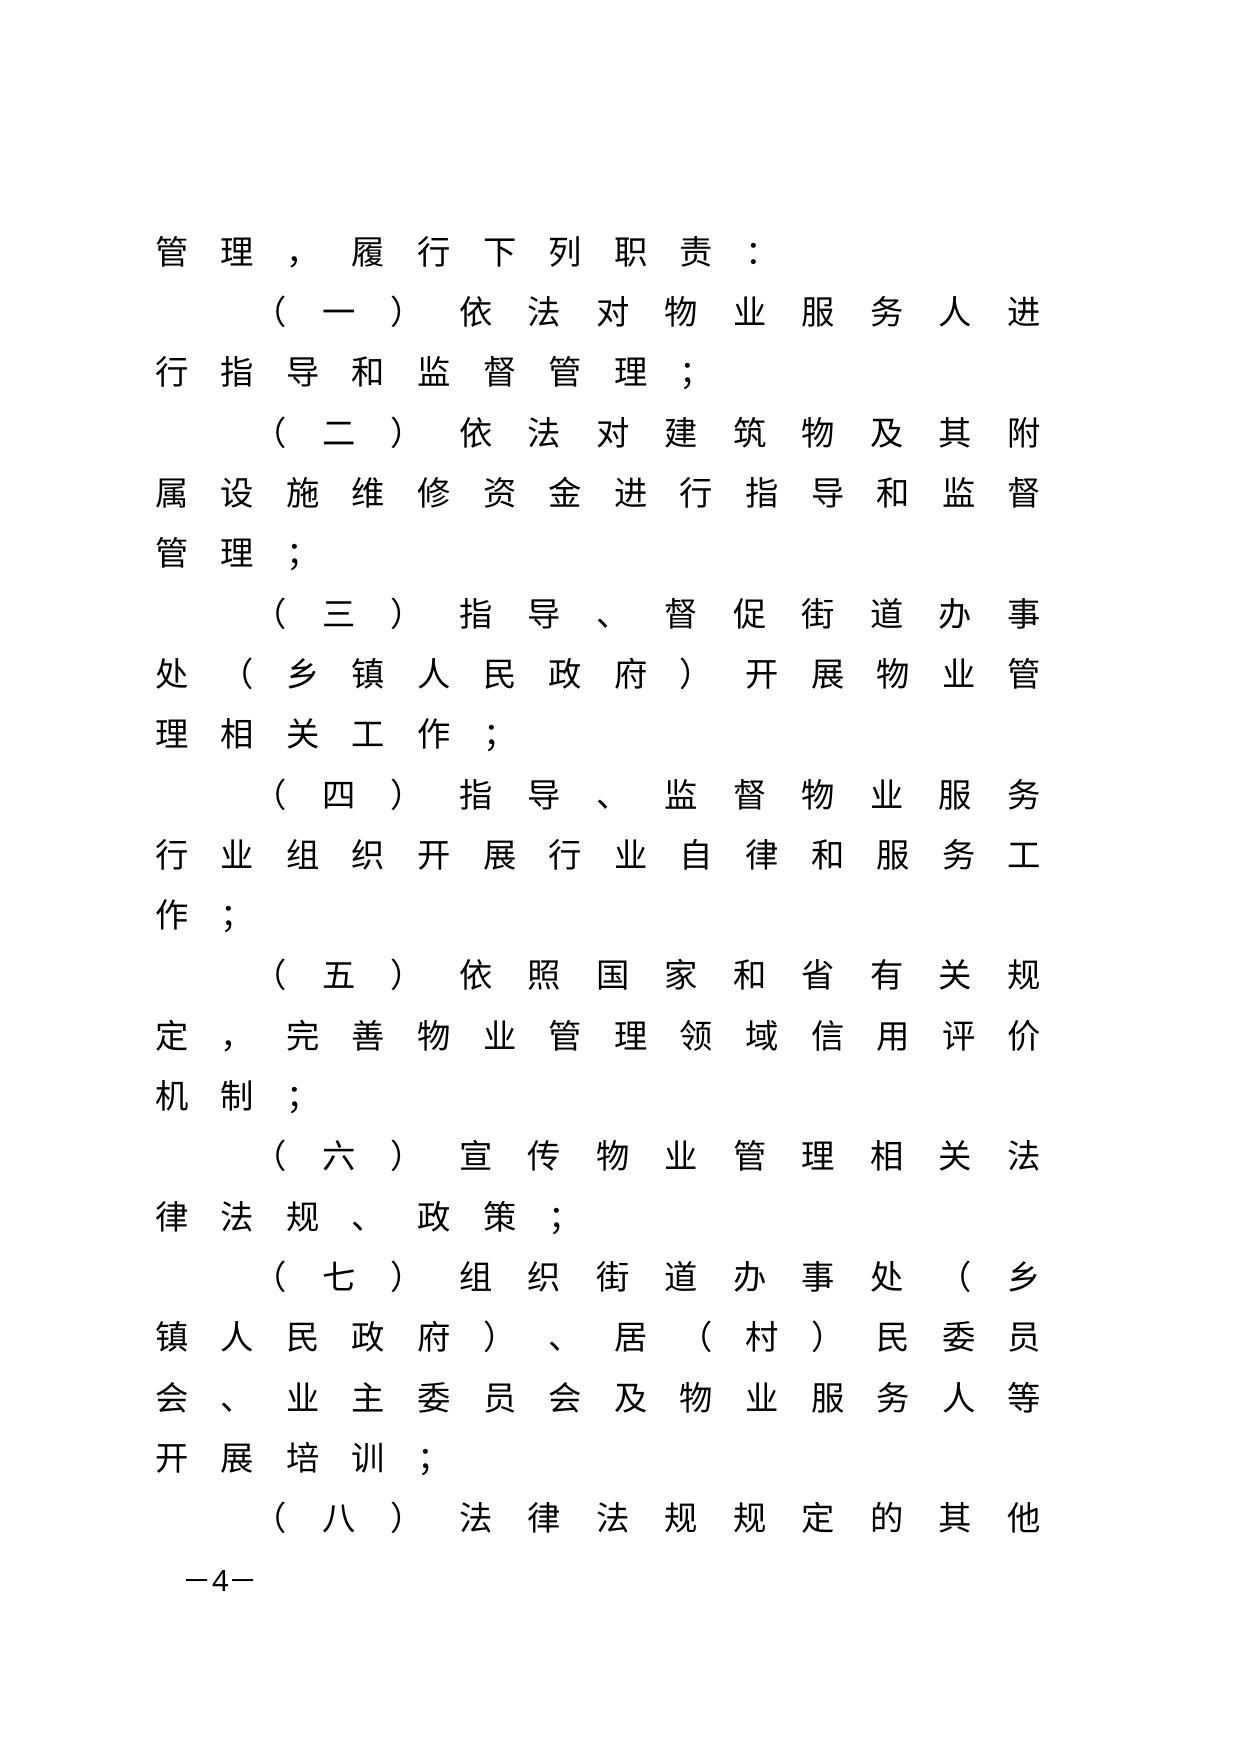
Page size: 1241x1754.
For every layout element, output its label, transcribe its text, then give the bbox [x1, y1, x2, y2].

text （七）组织街道办事处（乡镇人民政府）、居（村）民委员会、业主委员会及物业服务人等开展培训； [155, 1245, 1073, 1486]
text （二）依法对建筑物及其附属设施维修资金进行指导和监督管理； [155, 400, 1073, 581]
text （八）法律法规规定的其他职责。 [155, 1486, 1073, 1546]
text （一）依法对物业服务人进行指导和监督管理； [155, 280, 1073, 400]
text （六）宣传物业管理相关法律法规、政策； [155, 1124, 1073, 1245]
text （五）依照国家和省有关规定，完善物业管理领域信用评价机制； [155, 943, 1073, 1124]
text （三）指导、督促街道办事处（乡镇人民政府）开展物业管理相关工作； [155, 581, 1073, 762]
text 第六条 市和区（市、县）人民政府住房城乡建设主管部门负责物业管理活动的指导和监督管理，履行下列职责： [155, 219, 1073, 280]
text （四）指导、监督物业服务行业组织开展行业自律和服务工作； [155, 762, 1073, 943]
